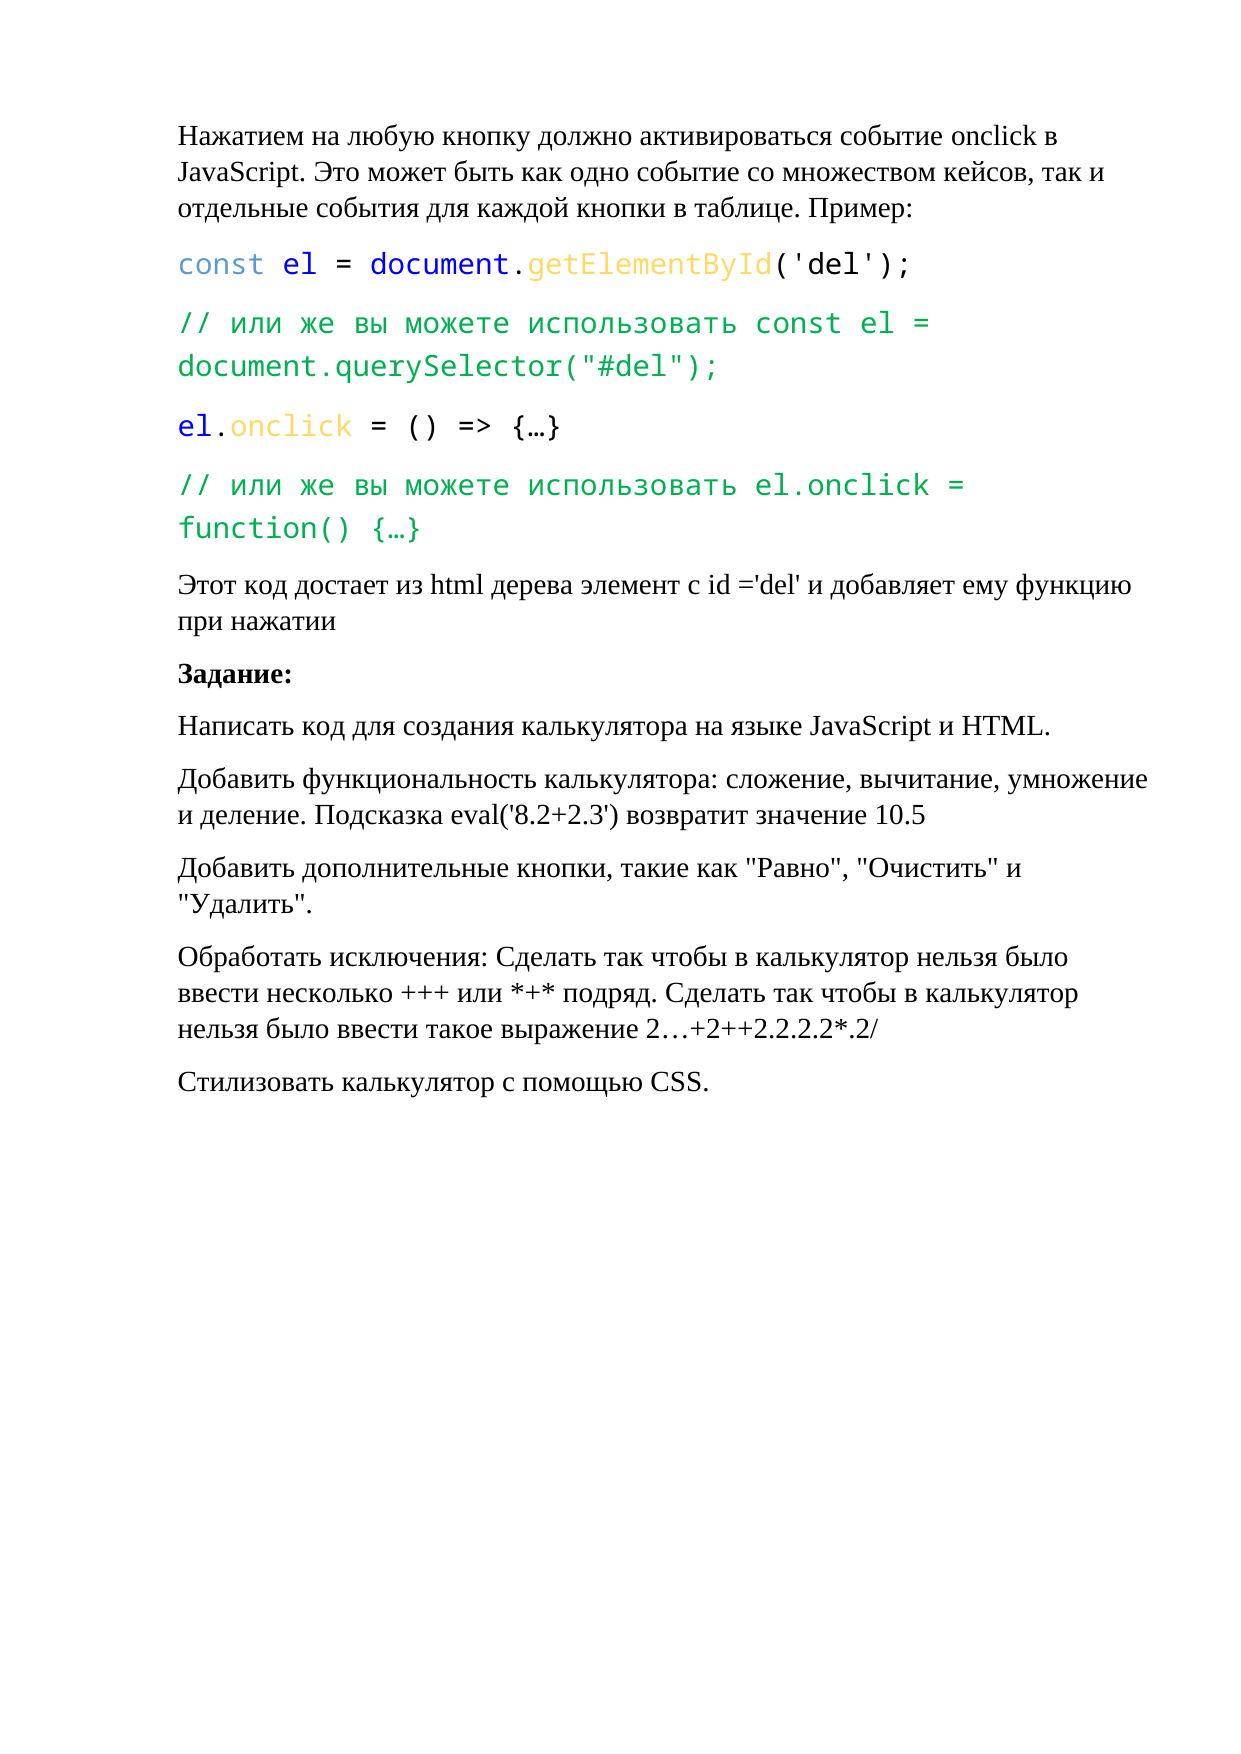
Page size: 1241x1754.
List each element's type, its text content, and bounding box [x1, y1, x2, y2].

text // или же вы можете использовать const el = document.querySelector("#del"); [177, 303, 1152, 385]
text Добавить дополнительные кнопки, такие как "Равно", "Очистить" и "Удалить". [177, 850, 1152, 920]
text Задание: [177, 656, 1152, 689]
text // или же вы можете использовать el.onclick = function() {…} [177, 464, 1152, 547]
text Нажатием на любую кнопку должно активироваться событие onclick в JavaScript. Это может быть как одно событие со множеством кейсов, так и отдельные события для каждой кнопки в таблице. Пример: [177, 118, 1152, 224]
text Написать код для создания калькулятора на языке JavaScript и HTML. [177, 708, 1152, 742]
text el.onclick = () => {…} [177, 405, 1152, 445]
text const el = document.getElementById('del'); [177, 243, 1152, 283]
text Этот код достает из html дерева элемент с id ='del' и добавляет ему функцию при нажатии [177, 567, 1152, 636]
text Добавить функциональность калькулятора: сложение, вычитание, умножение и деление. Подсказка eval('8.2+2.3') возвратит значение 10.5 [177, 761, 1152, 831]
text Стилизовать калькулятор с помощью CSS. [177, 1064, 1152, 1098]
text Обработать исключения: Сделать так чтобы в калькулятор нельзя было ввести несколько +++ или *+* подряд. Сделать так чтобы в калькулятор нельзя было ввести такое выражение 2…+2++2.2.2.2*.2/ [177, 939, 1152, 1045]
